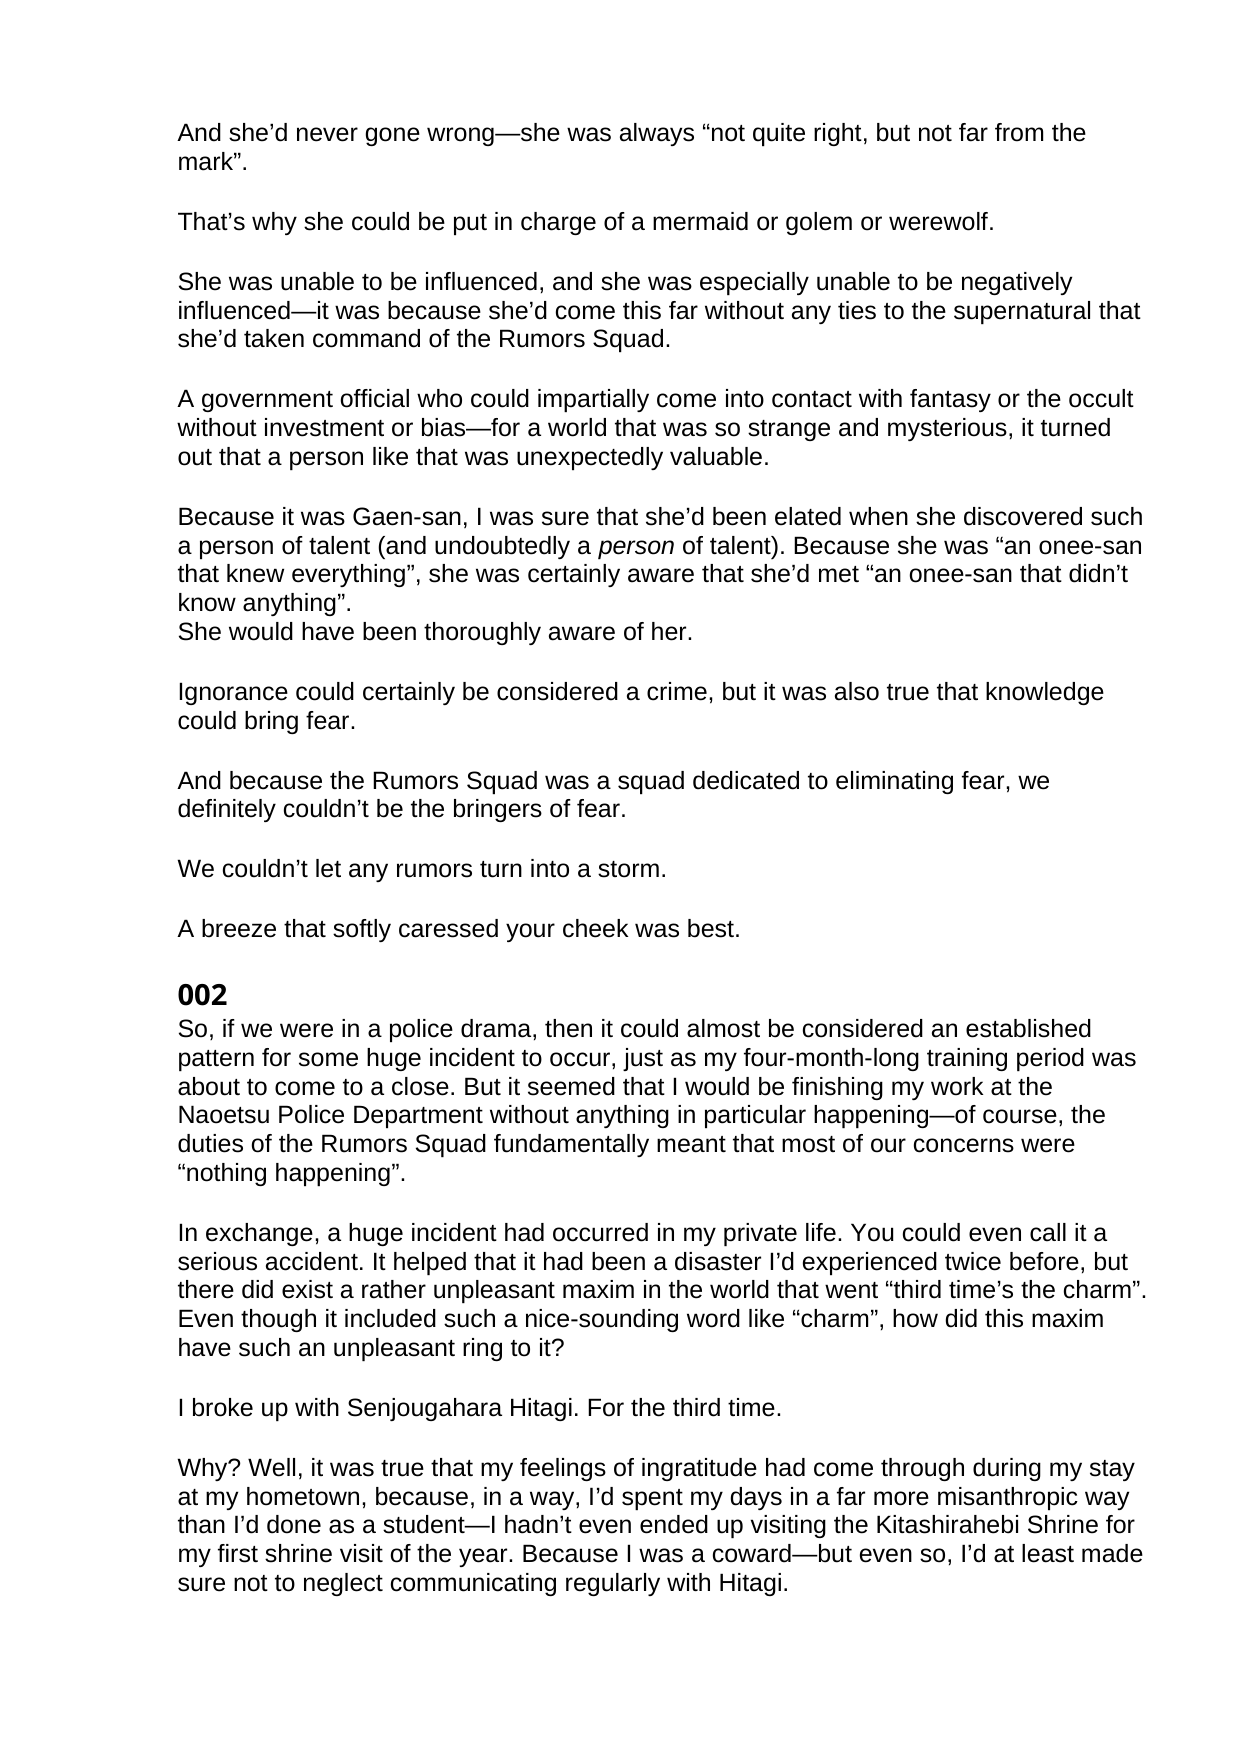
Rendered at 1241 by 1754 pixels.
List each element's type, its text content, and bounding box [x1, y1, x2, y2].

text That’s why she could be put in charge of a mermaid or golem or werewolf. [177, 207, 1152, 236]
text She would have been thoroughly aware of her. [177, 617, 1152, 646]
text A breeze that softly caressed your cheek was best. [177, 914, 1152, 943]
text Because it was Gaen-san, I was sure that she’d been elated when she discovered such a person of talent (and undoubtedly a person of talent). Because she was “an onee-san that knew everything”, she was certainly aware that she’d met “an onee-san that didn’t know anything”. [177, 502, 1152, 617]
text So, if we were in a police drama, then it could almost be considered an established pattern for some huge incident to occur, just as my four-month-long training period was about to come to a close. But it seemed that I would be finishing my work at the Naoetsu Police Department without anything in particular happening—of course, the duties of the Rumors Squad fundamentally meant that most of our concerns were “nothing happening”. [177, 1014, 1152, 1187]
text Ignorance could certainly be considered a crime, but it was also true that knowledge could bring fear. [177, 677, 1152, 734]
text She was unable to be influenced, and she was especially unable to be negatively influenced—it was because she’d come this far without any ties to the supernatural that she’d taken command of the Rumors Squad. [177, 267, 1152, 353]
text And because the Rumors Squad was a squad dedicated to eliminating fear, we definitely couldn’t be the bringers of fear. [177, 766, 1152, 823]
text In exchange, a huge incident had occurred in my private life. You could even call it a serious accident. It helped that it had been a disaster I’d experienced twice before, but there did exist a rather unpleasant maxim in the world that went “third time’s the charm”. Even though it included such a nice-sounding word like “charm”, how did this maxim have such an unpleasant ring to it? [177, 1218, 1152, 1362]
text Why? Well, it was true that my feelings of ingratitude had come through during my stay at my hometown, because, in a way, I’d spent my days in a far more misanthropic way than I’d done as a student—I hadn’t even ended up visiting the Kitashirahebi Shrine for my first shrine visit of the year. Because I was a coward—but even so, I’d at least made sure not to neglect communicating regularly with Hitagi. [177, 1453, 1152, 1597]
text A government official who could impartially come into contact with fantasy or the occult without investment or bias—for a world that was so strange and mysterious, it turned out that a person like that was unexpectedly valuable. [177, 384, 1152, 471]
text We couldn’t let any rumors turn into a storm. [177, 854, 1152, 883]
subtitle 002 [177, 974, 1152, 1014]
text I broke up with Senjougahara Hitagi. For the third time. [177, 1393, 1152, 1422]
text And she’d never gone wrong—she was always “not quite right, but not far from the mark”. [177, 118, 1152, 176]
